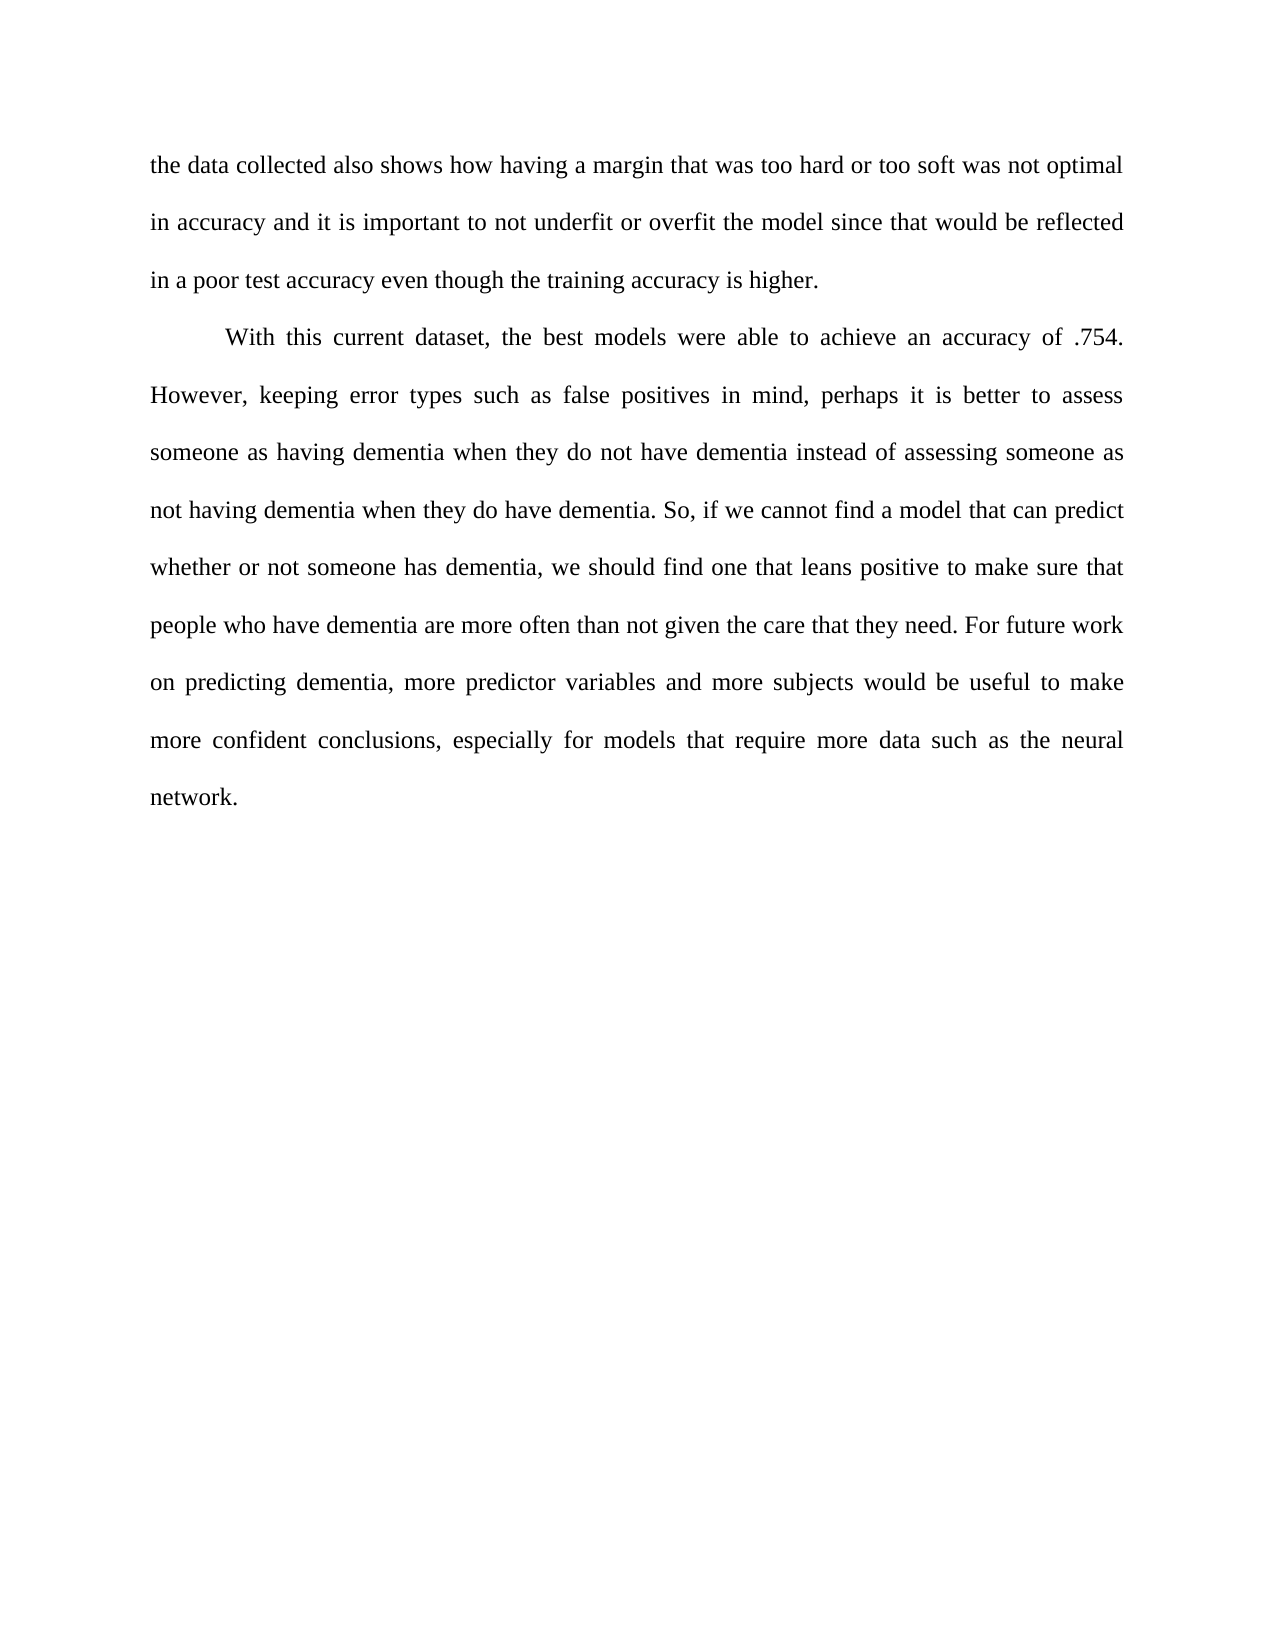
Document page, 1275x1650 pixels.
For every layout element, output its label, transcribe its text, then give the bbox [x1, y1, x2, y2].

text With this current dataset, the best models were able to achieve an accuracy of .754. However, keeping error types such as false positives in mind, perhaps it is better to assess someone as having dementia when they do not have dementia instead of assessing someone as not having dementia when they do have dementia. So, if we cannot find a model that can predict whether or not someone has dementia, we should find one that leans positive to make sure that people who have dementia are more often than not given the care that they need. For future work on predicting dementia, more predictor variables and more subjects would be useful to make more confident conclusions, especially for models that require more data such as the neural network. [150, 322, 1125, 811]
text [150, 150, 1125, 294]
